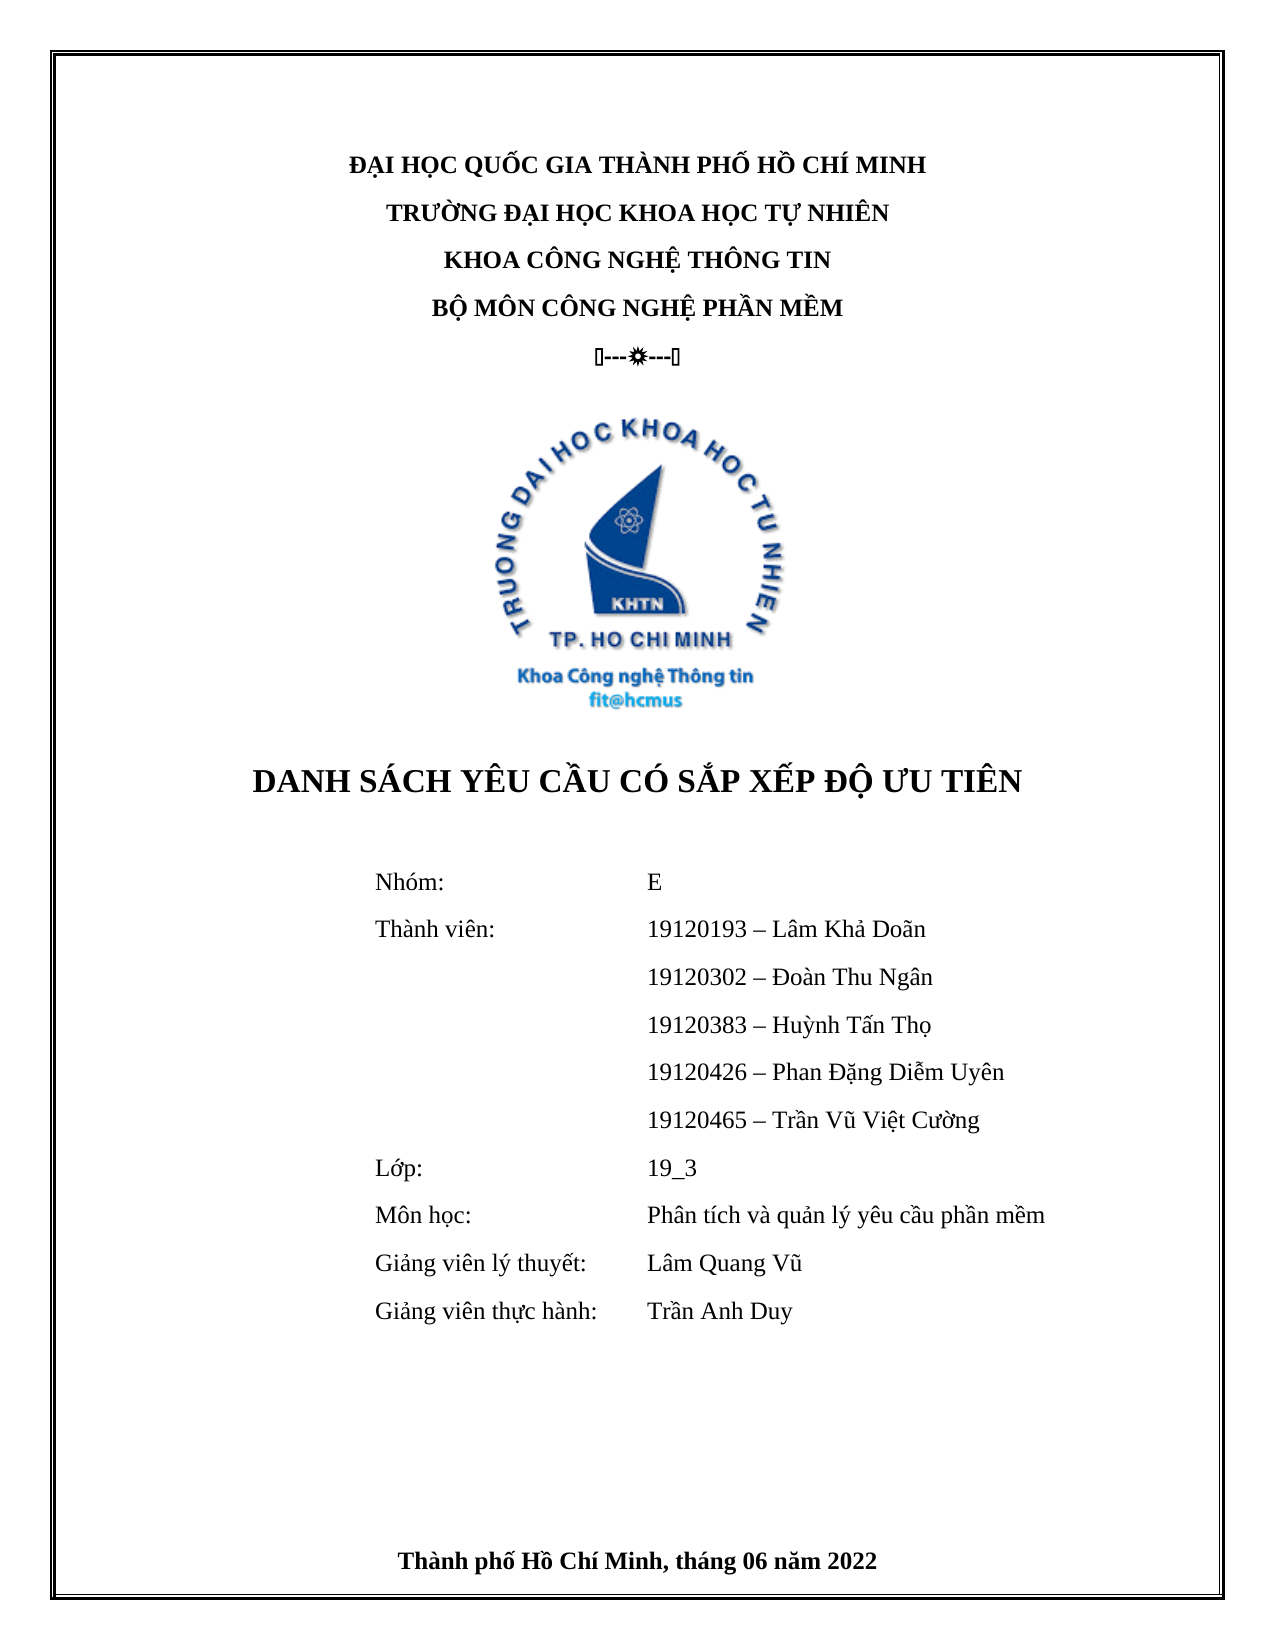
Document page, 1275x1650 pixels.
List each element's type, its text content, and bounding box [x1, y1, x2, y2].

text Giảng viên thực hành: Trần Anh Duy [375, 1296, 1125, 1325]
text Nhóm: E [375, 867, 1125, 895]
text BỘ MÔN CÔNG NGHỆ PHẦN MỀM [150, 293, 1125, 322]
text 19120426 – Phan Đặng Diễm Uyên [375, 1057, 1125, 1086]
text Môn học: Phân tích và quản lý yêu cầu phần mềm [375, 1201, 1125, 1229]
text ------ [150, 341, 1125, 371]
text 19120302 – Đoàn Thu Ngân [375, 962, 1125, 991]
text TRƯỜNG ĐẠI HỌC KHOA HỌC TỰ NHIÊN [150, 198, 1125, 226]
text ĐẠI HỌC QUỐC GIA THÀNH PHỐ HỒ CHÍ MINH [150, 150, 1125, 179]
text KHOA CÔNG NGHỆ THÔNG TIN [150, 245, 1125, 274]
picture [461, 390, 814, 742]
text 19120383 – Huỳnh Tấn Thọ [375, 1010, 1125, 1038]
text 19120465 – Trần Vũ Việt Cường [375, 1105, 1125, 1134]
text Thành viên: 19120193 – Lâm Khả Doãn [375, 914, 1125, 943]
text Lớp: 19_3 [375, 1153, 1125, 1182]
text Giảng viên lý thuyết: Lâm Quang Vũ [375, 1248, 1125, 1277]
text DANH SÁCH YÊU CẦU CÓ SẮP XẾP ĐỘ ƯU TIÊN [150, 761, 1125, 799]
